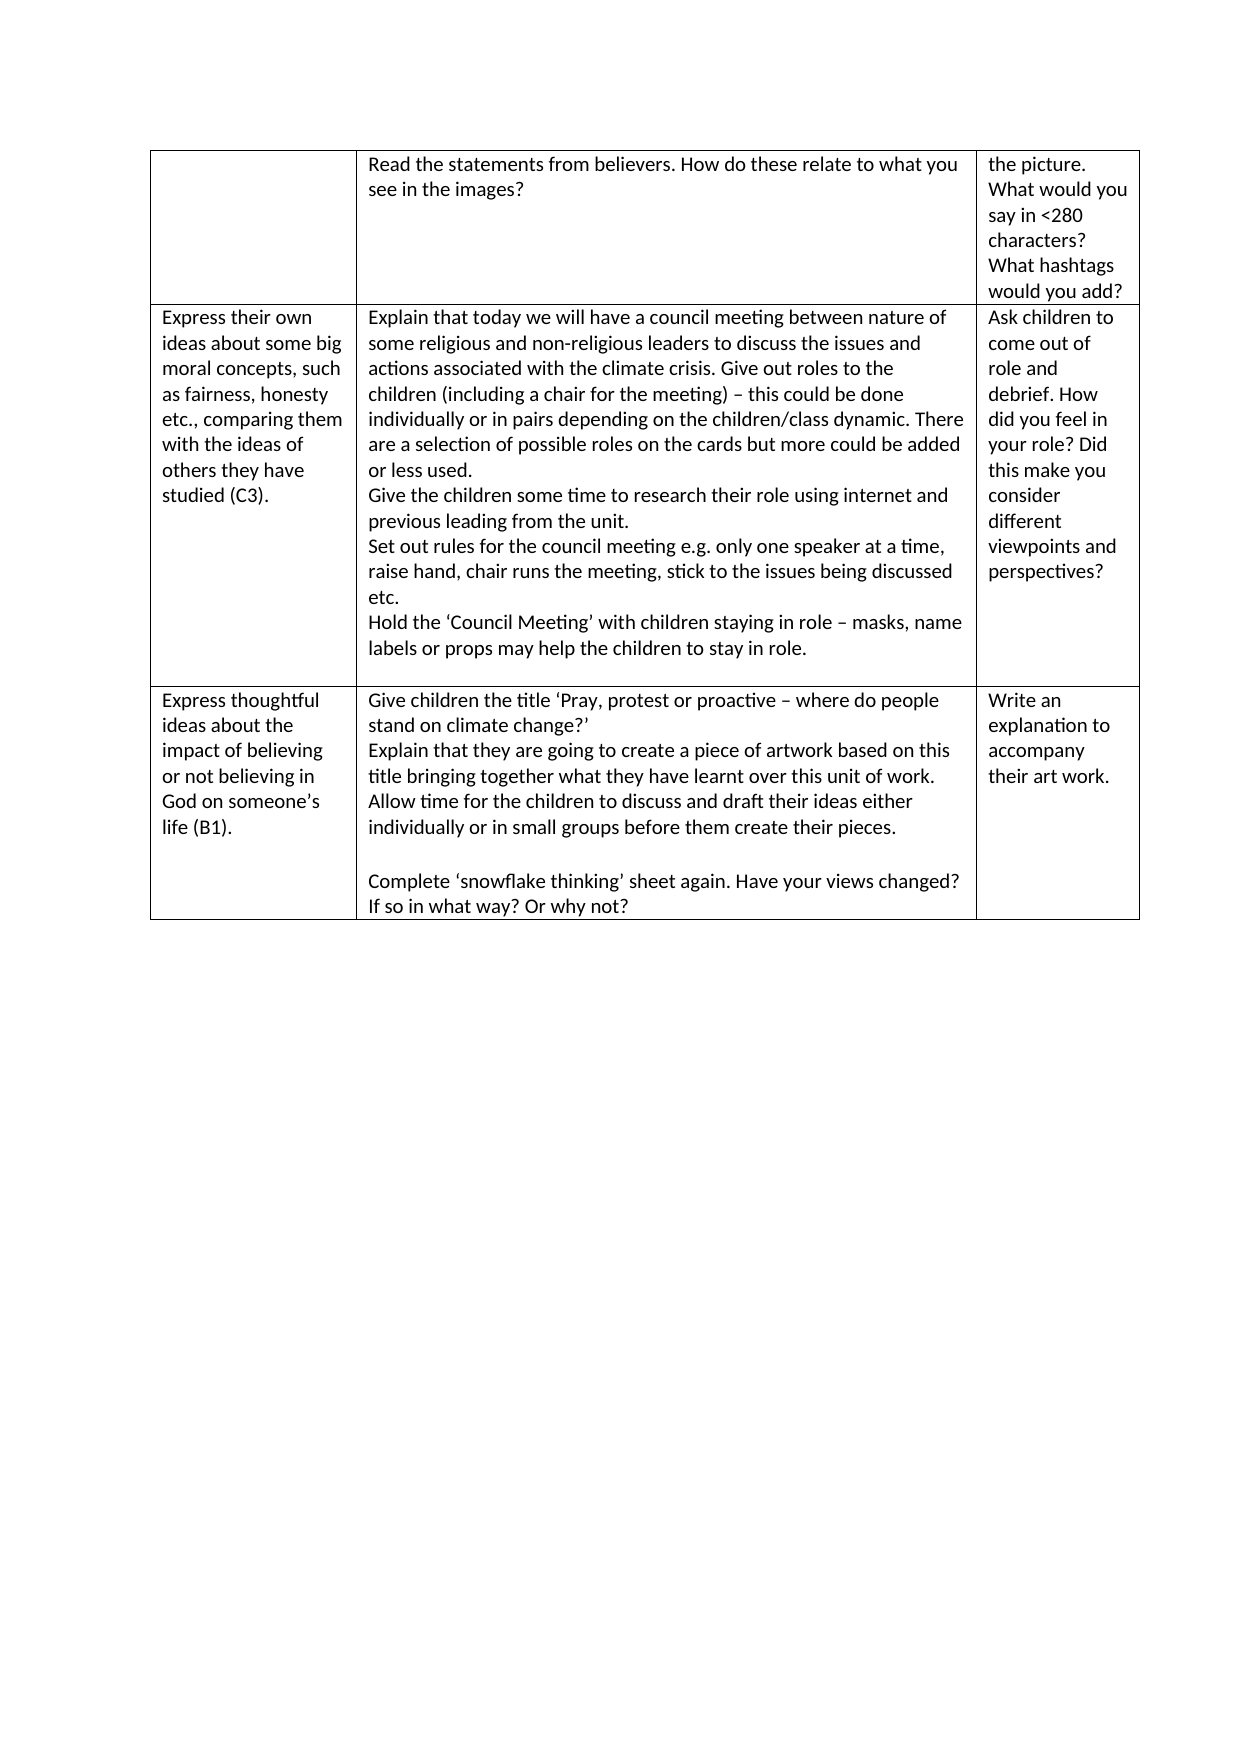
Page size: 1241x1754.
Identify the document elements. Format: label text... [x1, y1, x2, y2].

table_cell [151, 151, 356, 303]
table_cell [977, 151, 1139, 303]
table_cell Ask children to come out of role and debrief. How did you feel in your role? Did this make you consider different viewpoints and perspectives? [977, 305, 1139, 686]
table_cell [357, 151, 976, 303]
table_cell Express their own ideas about some big moral concepts, such as fairness, honesty etc., comparing them with the ideas of others they have studied (C3). [151, 305, 356, 686]
table_cell Express thoughtful ideas about the impact of believing or not believing in God on someone’s life (B1). [151, 687, 356, 919]
table_cell Explain that today we will have a council meeting between nature of some religious and non-religious leaders to discuss the issues and actions associated with the climate crisis. Give out roles to the children (including a chair for the meeting) – this could be done individually or in pairs depending on the children/class dynamic. There are a selection of possible roles on the cards but more could be added or less used. Give the children some time to research their role using internet and previous leading from the unit. Set out rules for the council meeting e.g. only one speaker at a time, raise hand, chair runs the meeting, stick to the issues being discussed etc. Hold the ‘Council Meeting’ with children staying in role – masks, name labels or props may help the children to stay in role. [357, 305, 976, 686]
table_cell Write an explanation to accompany their art work. [977, 687, 1139, 919]
table_cell Give children the title ‘Pray, protest or proactive – where do people stand on climate change?’ Explain that they are going to create a piece of artwork based on this title bringing together what they have learnt over this unit of work. Allow time for the children to discuss and draft their ideas either individually or in small groups before them create their pieces. Complete ‘snowflake thinking’ sheet again. Have your views changed? If so in what way? Or why not? [357, 687, 976, 919]
